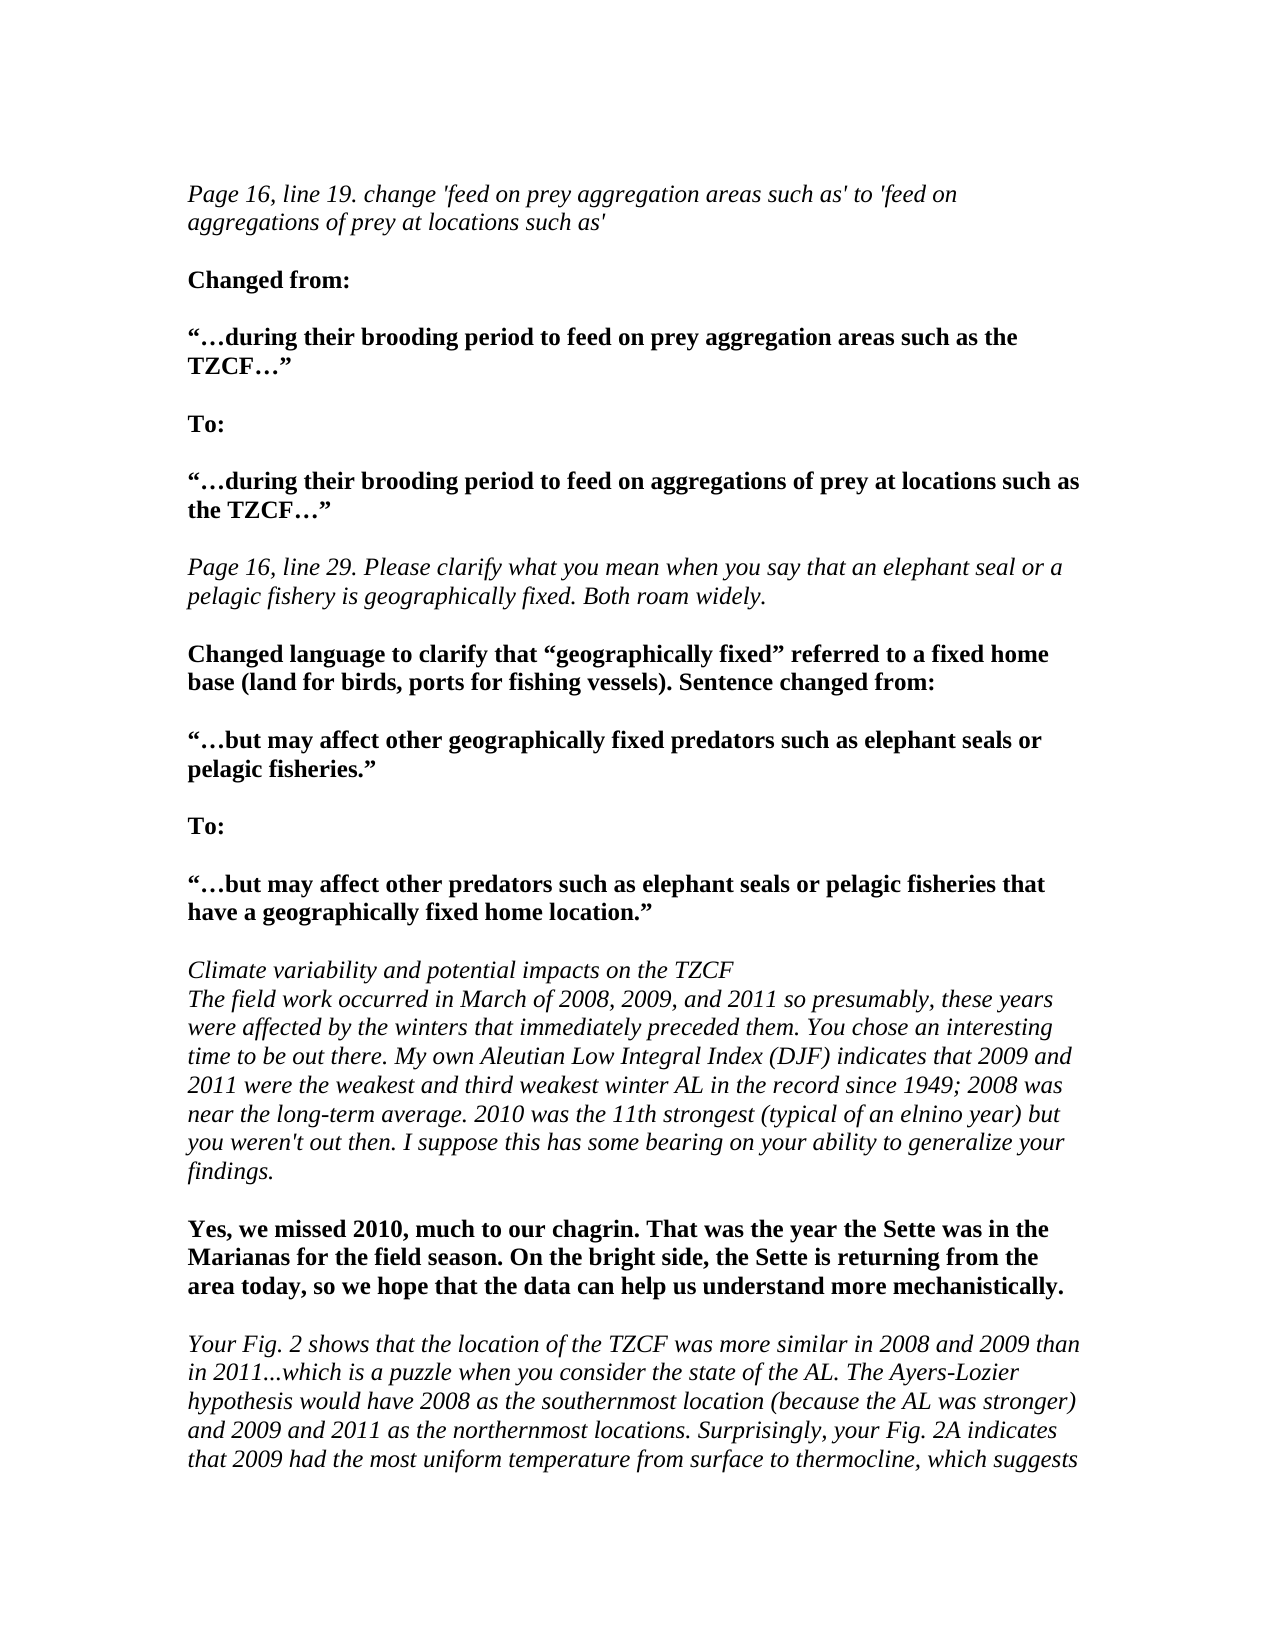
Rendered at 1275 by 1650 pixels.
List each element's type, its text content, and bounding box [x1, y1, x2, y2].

text To: [187, 409, 1087, 437]
text Page 16, line 29. Please clarify what you mean when you say that an elephant seal or a pelagic fishery is geographically fixed. Both roam widely. [187, 552, 1087, 610]
text “…during their brooding period to feed on prey aggregation areas such as the TZCF…” [187, 322, 1087, 380]
text The field work occurred in March of 2008, 2009, and 2011 so presumably, these years were affected by the winters that immediately preceded them. You chose an interesting time to be out there. My own Aleutian Low Integral Index (DJF) indicates that 2009 and 2011 were the weakest and third weakest winter AL in the record since 1949; 2008 was near the long-term average. 2010 was the 11th strongest (typical of an elnino year) but you weren't out then. I suppose this has some bearing on your ability to generalize your findings. [187, 984, 1087, 1185]
text “…but may affect other geographically fixed predators such as elephant seals or pelagic fisheries.” [187, 725, 1087, 782]
text “…but may affect other predators such as elephant seals or pelagic fisheries that have a geographically fixed home location.” [187, 869, 1087, 926]
text Climate variability and potential impacts on the TZCF [187, 955, 1087, 984]
text To: [187, 811, 1087, 840]
text Changed language to clarify that “geographically fixed” referred to a fixed home base (land for birds, ports for fishing vessels). Sentence changed from: [187, 639, 1087, 696]
text Yes, we missed 2010, much to our chagrin. That was the year the Sette was in the Marianas for the field season. On the bright side, the Sette is returning from the area today, so we hope that the data can help us understand more mechanistically. [187, 1214, 1087, 1300]
text Page 16, line 19. change 'feed on prey aggregation areas such as' to 'feed on aggregations of prey at locations such as' [187, 179, 1087, 236]
text “…during their brooding period to feed on aggregations of prey at locations such as the TZCF…” [187, 466, 1087, 524]
text Changed from: [187, 265, 1087, 294]
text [187, 1329, 1087, 1472]
